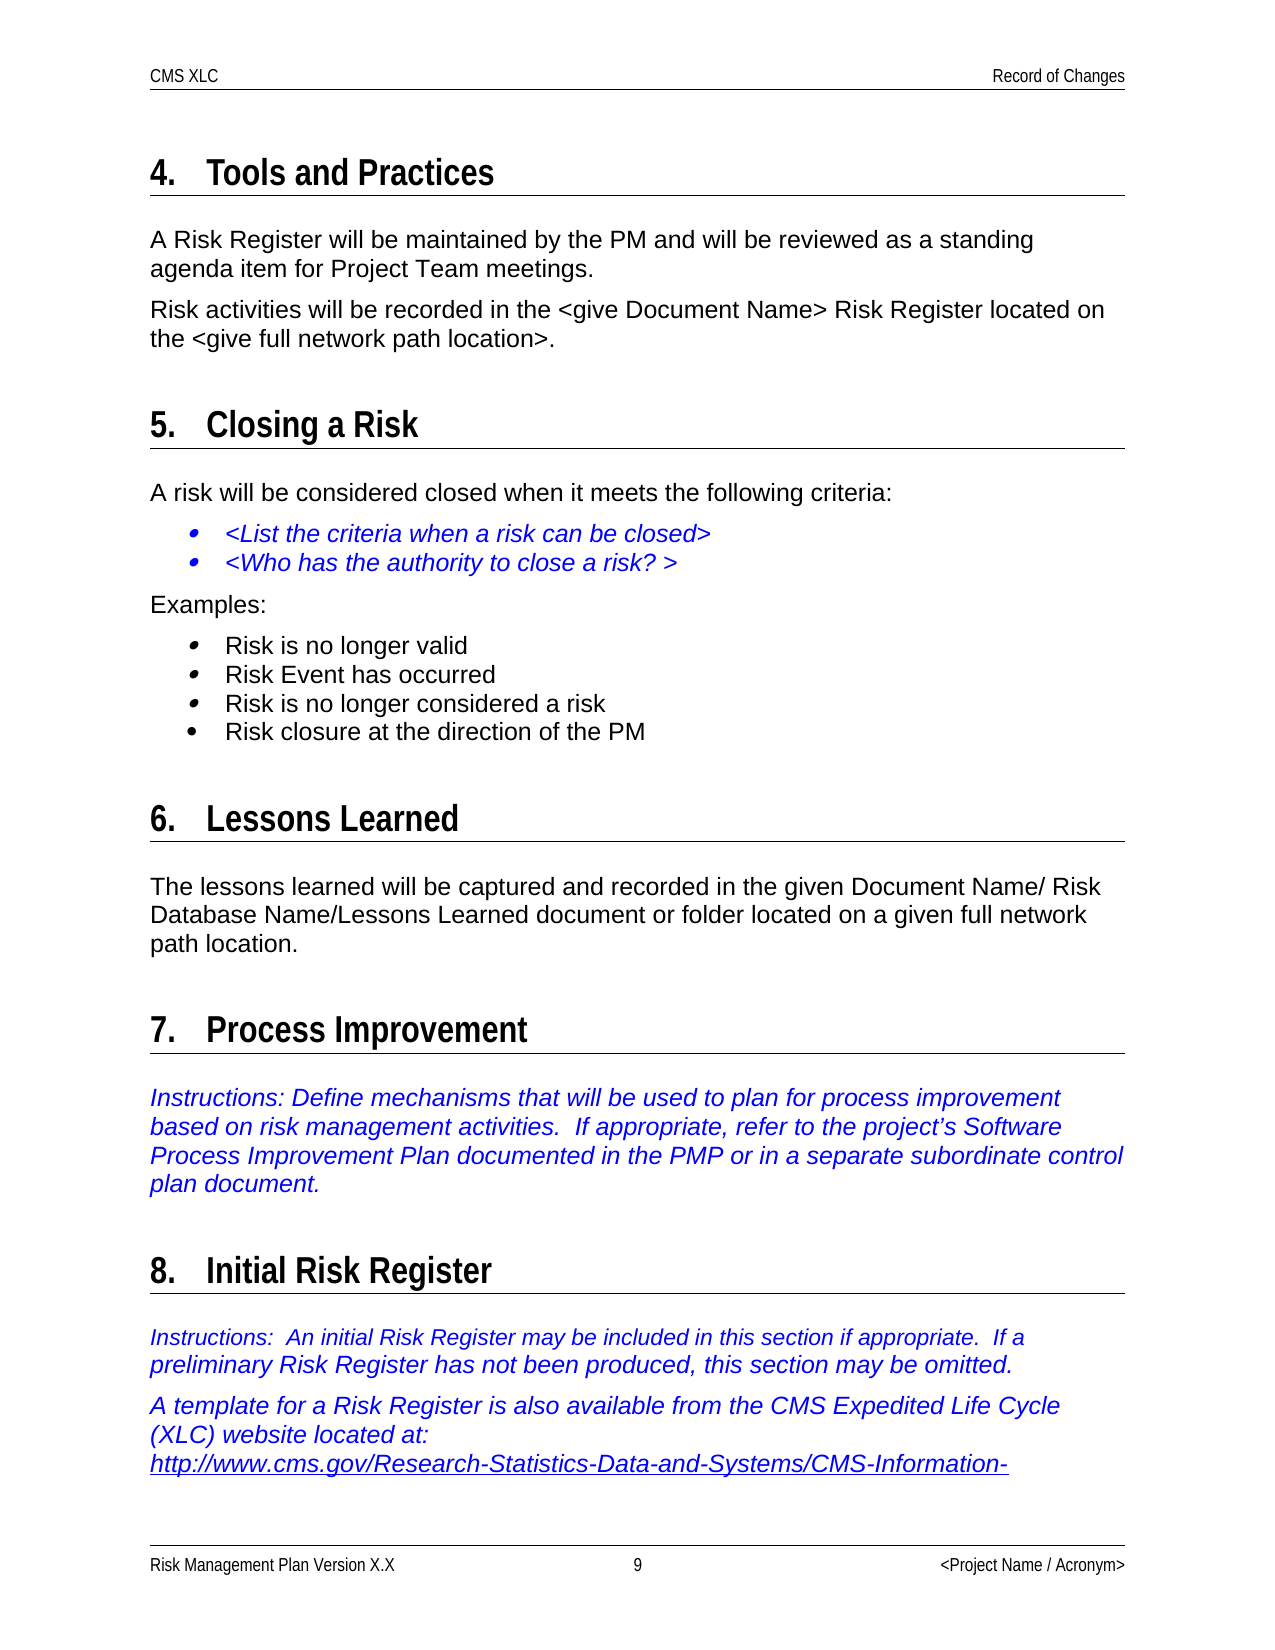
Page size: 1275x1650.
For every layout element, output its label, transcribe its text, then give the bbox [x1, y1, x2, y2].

text The lessons learned will be captured and recorded in the given Document Name/ Risk Database Name/Lessons Learned document or folder located on a given full network path location. [150, 872, 1125, 958]
list Risk Event has occurred [187, 660, 1125, 688]
text Instructions: An initial Risk Register may be included in this section if appropriate. If a preliminary Risk Register has not been produced, this section may be omitted. [150, 1323, 1125, 1378]
list Risk is no longer valid [187, 631, 1125, 660]
text A Risk Register will be maintained by the PM and will be reviewed as a standing agenda item for Project Team meetings. [150, 225, 1125, 283]
subtitle Lessons Learned [150, 796, 1125, 841]
list Risk is no longer considered a risk [187, 688, 1125, 717]
text A risk will be considered closed when it meets the following criteria: [150, 478, 1125, 507]
subtitle Initial Risk Register [150, 1248, 1125, 1293]
subtitle Process Improvement [150, 1008, 1125, 1053]
text Instructions: Define mechanisms that will be used to plan for process improvement based on risk management activities. If appropriate, refer to the project’s Software Process Improvement Plan documented in the PMP or in a separate subordinate control plan document. [150, 1083, 1125, 1198]
list <Who has the authority to close a risk? > [187, 548, 1125, 577]
list <List the criteria when a risk can be closed> [187, 519, 1125, 548]
subtitle Closing a Risk [150, 403, 1125, 448]
text Risk activities will be recorded in the <give Document Name> Risk Register located on the <give full network path location>. [150, 295, 1125, 353]
list Risk closure at the direction of the PM [187, 717, 1125, 746]
text Examples: [150, 589, 1125, 618]
subtitle Tools and Practices [150, 150, 1125, 195]
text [150, 1391, 1125, 1477]
